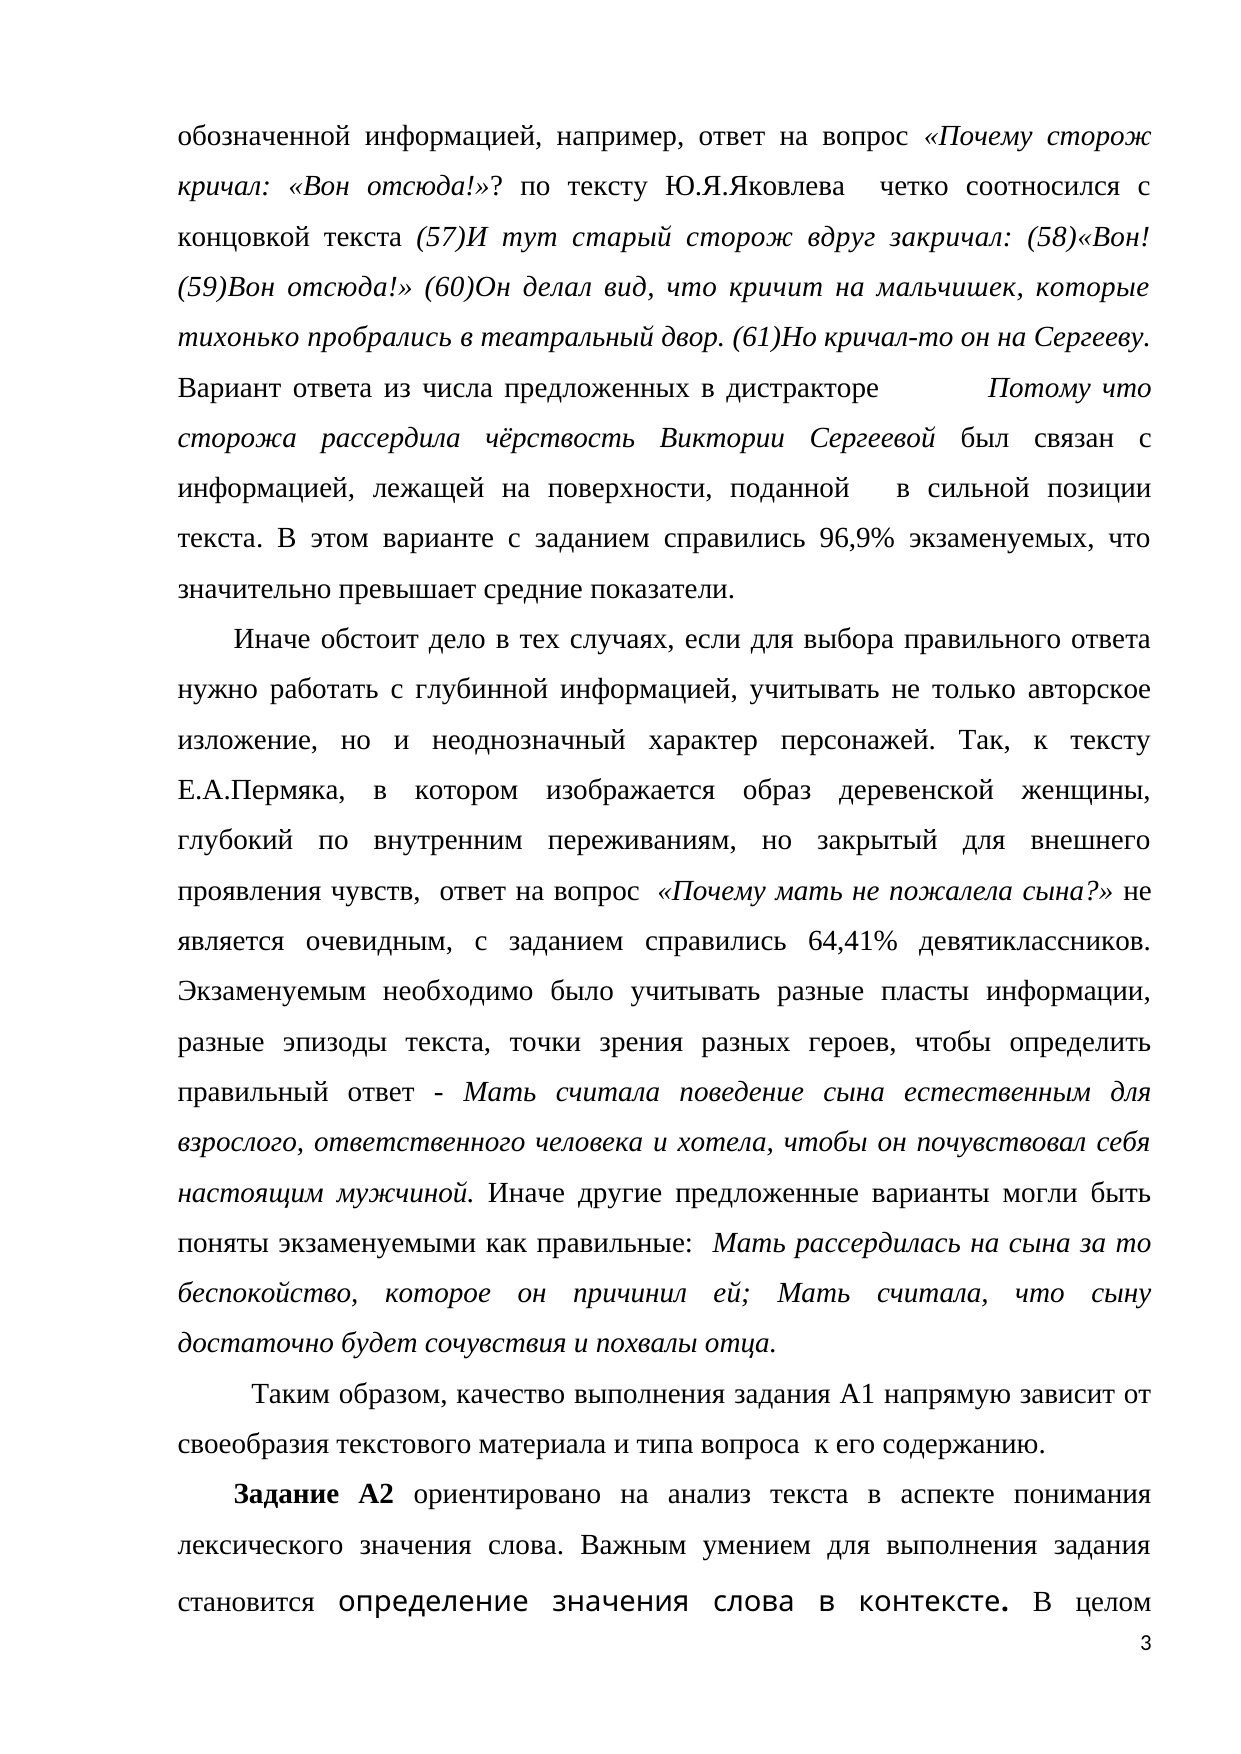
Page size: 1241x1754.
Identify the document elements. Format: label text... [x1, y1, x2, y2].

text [177, 1477, 1152, 1620]
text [177, 118, 1152, 604]
text Таким образом, качество выполнения задания А1 напрямую зависит от своеобразия текстового материала и типа вопроса к его содержанию. [177, 1376, 1152, 1460]
text Иначе обстоит дело в тех случаях, если для выбора правильного ответа нужно работать с глубинной информацией, учитывать не только авторское изложение, но и неоднозначный характер персонажей. Так, к тексту Е.А.Пермяка, в котором изображается образ деревенской женщины, глубокий по внутренним переживаниям, но закрытый для внешнего проявления чувств, ответ на вопрос «Почему мать не пожалела сына?» не является очевидным, с заданием справились 64,41% девятиклассников. Экзаменуемым необходимо было учитывать разные пласты информации, разные эпизоды текста, точки зрения разных героев, чтобы определить правильный ответ - Мать считала поведение сына естественным для взрослого, ответственного человека и хотела, чтобы он почувствовал себя настоящим мужчиной. Иначе другие предложенные варианты могли быть поняты экзаменуемыми как правильные: Мать рассердилась на сына за то беспокойство, которое он причинил ей; Мать считала, что сыну достаточно будет сочувствия и похвалы отца. [177, 621, 1152, 1359]
